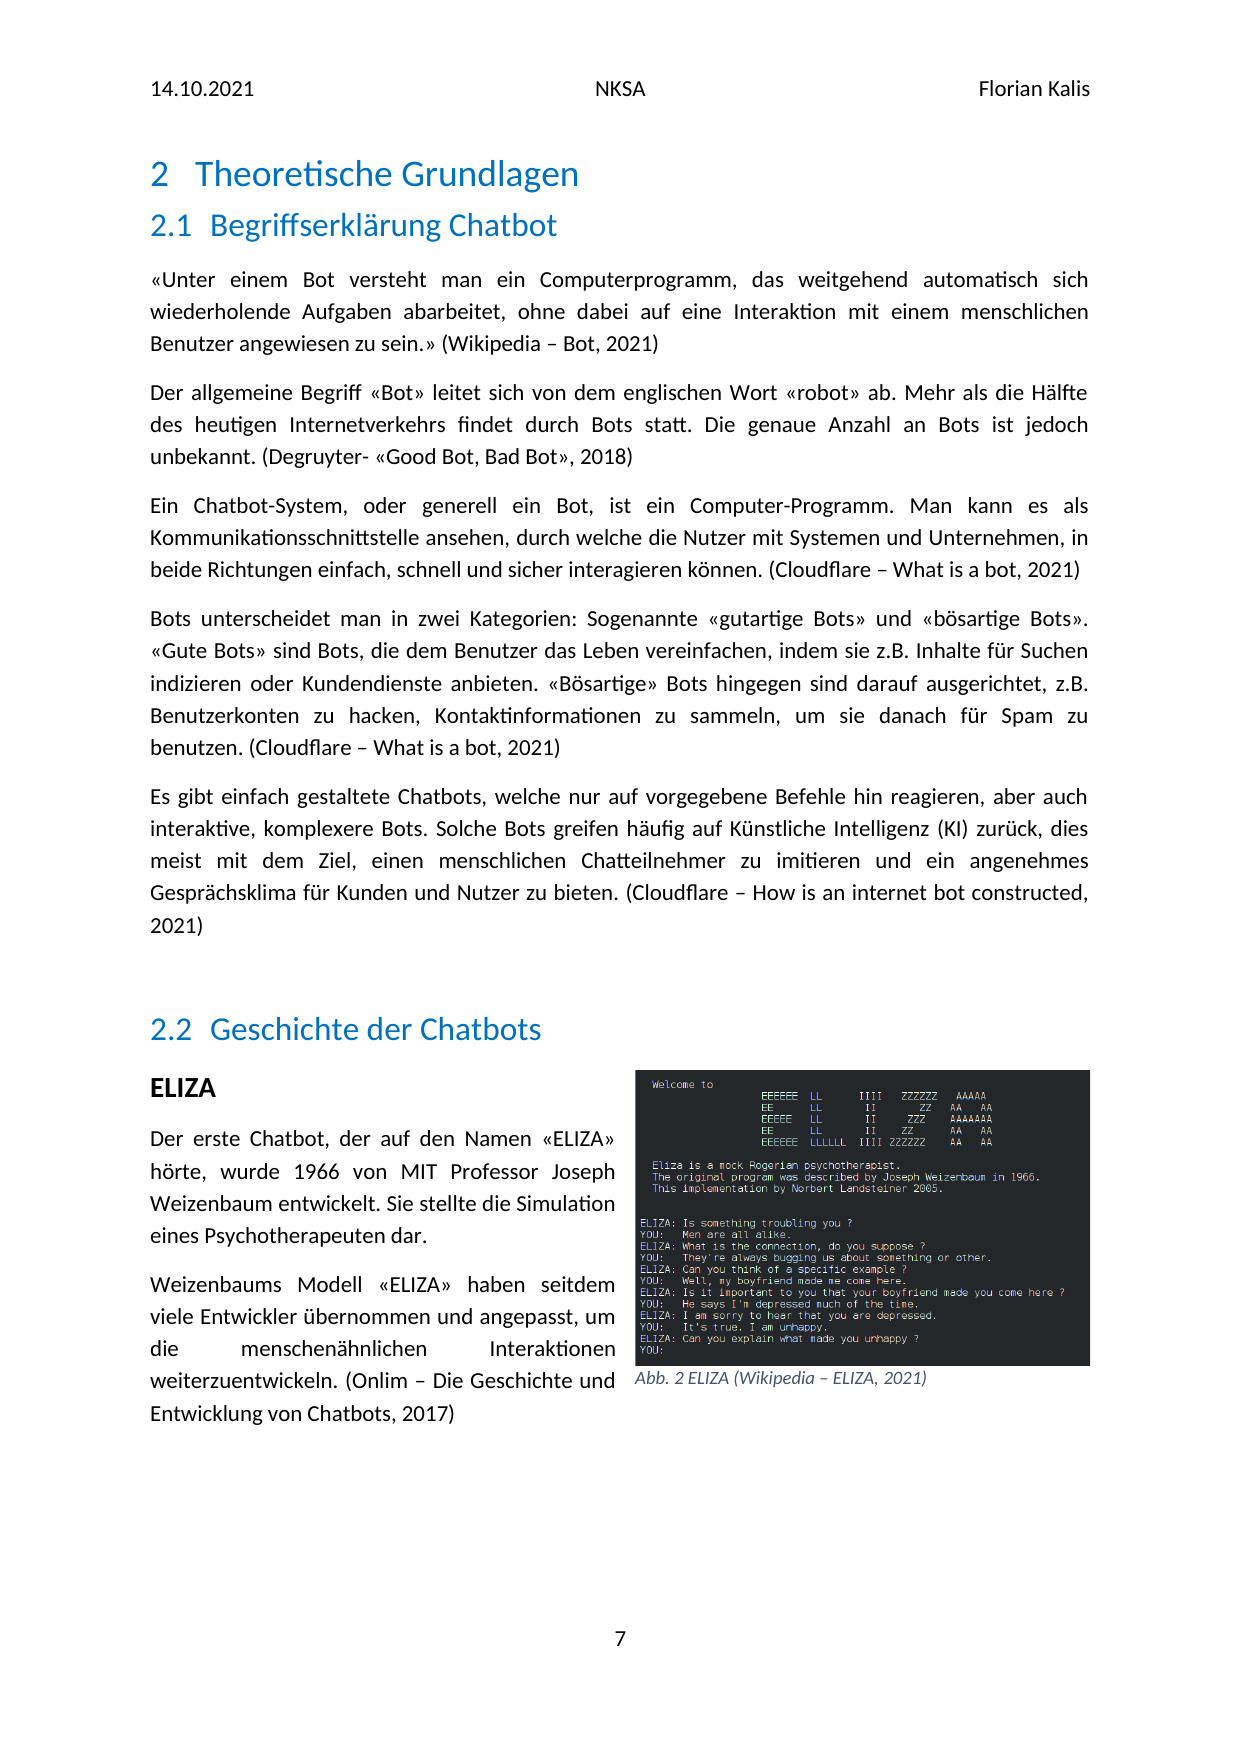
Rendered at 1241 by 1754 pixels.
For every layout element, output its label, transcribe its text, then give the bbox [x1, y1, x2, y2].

text «Unter einem Bot versteht man ein Computerprogramm, das weitgehend automatisch sich wiederholende Aufgaben abarbeitet, ohne dabei auf eine Interaktion mit einem menschlichen Benutzer angewiesen zu sein.» (Wikipedia – Bot, 2021) [150, 265, 1090, 357]
text Weizenbaums Modell «ELIZA» haben seitdem viele Entwickler übernommen und angepasst, um die menschenähnlichen Interaktionen weiterzuentwickeln. (Onlim – Die Geschichte und Entwicklung von Chatbots, 2017) [150, 1270, 1090, 1427]
text Der erste Chatbot, der auf den Namen «ELIZA» hörte, wurde 1966 von MIT Professor Joseph Weizenbaum entwickelt. Sie stellte die Simulation eines Psychotherapeuten dar. [150, 1124, 635, 1249]
text Es gibt einfach gestaltete Chatbots, welche nur auf vorgegebene Befehle hin reagieren, aber auch interaktive, komplexere Bots. Solche Bots greifen häufig auf Künstliche Intelligenz (KI) zurück, dies meist mit dem Ziel, einen menschlichen Chatteilnehmer zu imitieren und ein angenehmes Gesprächsklima für Kunden und Nutzer zu bieten. (Cloudflare – How is an internet bot constructed, 2021) [150, 782, 1090, 939]
text ELIZA [150, 1069, 1090, 1105]
text Bots unterscheidet man in zwei Kategorien: Sogenannte «gutartige Bots» und «bösartige Bots». «Gute Bots» sind Bots, die dem Benutzer das Leben vereinfachen, indem sie z.B. Inhalte für Suchen indizieren oder Kundendienste anbieten. «Bösartige» Bots hingegen sind darauf ausgerichtet, z.B. Benutzerkonten zu hacken, Kontaktinformationen zu sammeln, um sie danach für Spam zu benutzen. (Cloudflare – What is a bot, 2021) [150, 604, 1090, 761]
text Ein Chatbot-System, oder generell ein Bot, ist ein Computer-Programm. Man kann es als Kommunikationsschnittstelle ansehen, durch welche die Nutzer mit Systemen und Unternehmen, in beide Richtungen einfach, schnell und sicher interagieren können. (Cloudflare – What is a bot, 2021) [150, 491, 1090, 583]
text Der allgemeine Begriff «Bot» leitet sich von dem englischen Wort «robot» ab. Mehr als die Hälfte des heutigen Internetverkehrs findet durch Bots statt. Die genaue Anzahl an Bots ist jedoch unbekannt. (Degruyter- «Good Bot, Bad Bot», 2018) [150, 378, 1090, 470]
subtitle Theoretische Grundlagen [150, 150, 1090, 196]
picture [635, 1070, 1091, 1366]
subtitle Begriffserklärung Chatbot [150, 204, 1090, 244]
subtitle Geschichte der Chatbots [150, 1008, 1090, 1049]
